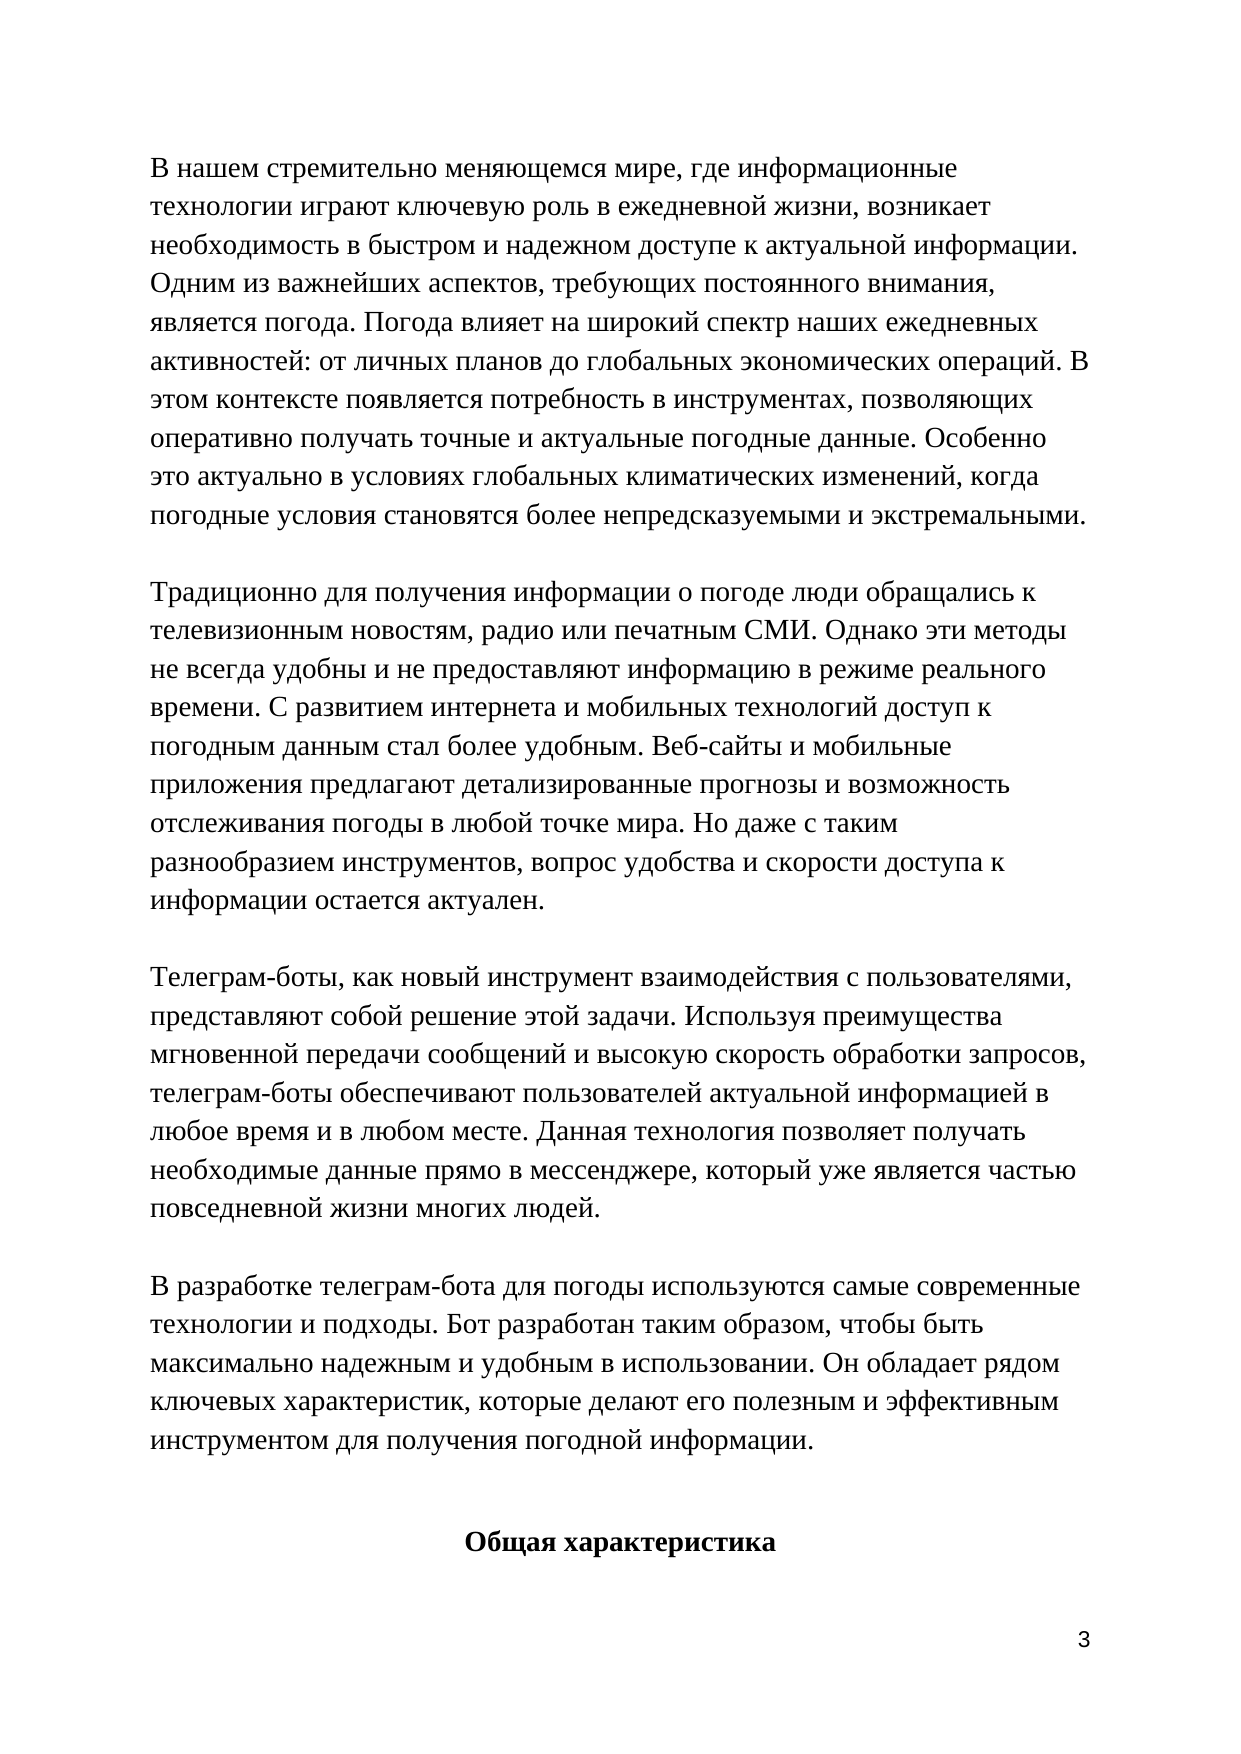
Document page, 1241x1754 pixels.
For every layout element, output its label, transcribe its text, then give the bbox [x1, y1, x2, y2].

subtitle Общая характеристика [150, 1524, 1090, 1557]
text Телеграм-боты, как новый инструмент взаимодействия с пользователями, представляют собой решение этой задачи. Используя преимущества мгновенной передачи сообщений и высокую скорость обработки запросов, телеграм-боты обеспечивают пользователей актуальной информацией в любое время и в любом месте. Данная технология позволяет получать необходимые данные прямо в мессенджере, который уже является частью повседневной жизни многих людей. [150, 959, 1090, 1224]
text В разработке телеграм-бота для погоды используются самые современные технологии и подходы. Бот разработан таким образом, чтобы быть максимально надежным и удобным в использовании. Он обладает рядом ключевых характеристик, которые делают его полезным и эффективным инструментом для получения погодной информации. [150, 1268, 1090, 1455]
text Традиционно для получения информации о погоде люди обращались к телевизионным новостям, радио или печатным СМИ. Однако эти методы не всегда удобны и не предоставляют информацию в режиме реального времени. С развитием интернета и мобильных технологий доступ к погодным данным стал более удобным. Веб-сайты и мобильные приложения предлагают детализированные прогнозы и возможность отслеживания погоды в любой точке мира. Но даже с таким разнообразием инструментов, вопрос удобства и скорости доступа к информации остается актуален. [150, 574, 1090, 916]
text В нашем стремительно меняющемся мире, где информационные технологии играют ключевую роль в ежедневной жизни, возникает необходимость в быстром и надежном доступе к актуальной информации. Одним из важнейших аспектов, требующих постоянного внимания, является погода. Погода влияет на широкий спектр наших ежедневных активностей: от личных планов до глобальных экономических операций. В этом контексте появляется потребность в инструментах, позволяющих оперативно получать точные и актуальные погодные данные. Особенно это актуально в условиях глобальных климатических изменений, когда погодные условия становятся более непредсказуемыми и экстремальными. [150, 150, 1090, 530]
